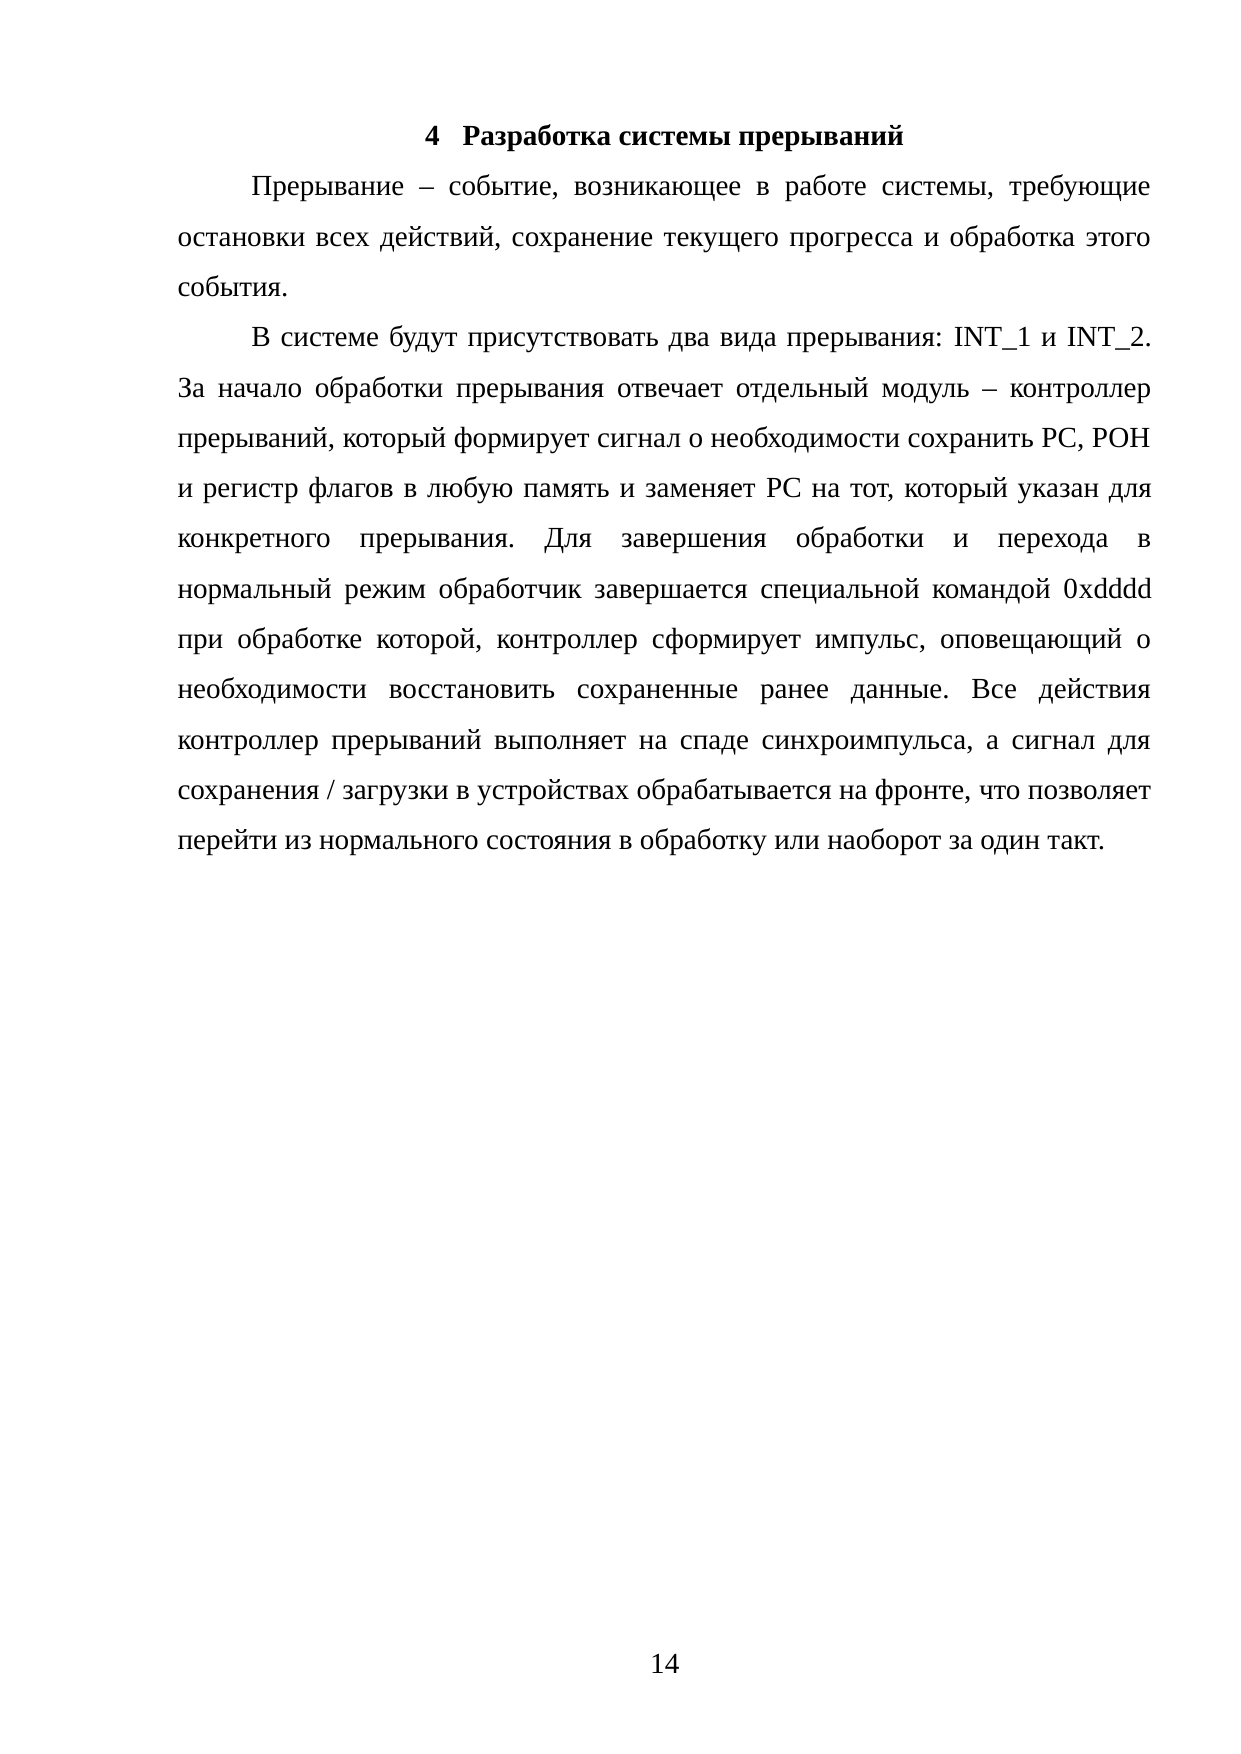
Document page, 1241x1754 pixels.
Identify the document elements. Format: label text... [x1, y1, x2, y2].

text Прерывание – событие, возникающее в работе системы, требующие остановки всех действий, сохранение текущего прогресса и обработка этого события. [177, 168, 1152, 303]
text В системе будут присутствовать два вида прерывания: INT_1 и INT_2. За начало обработки прерывания отвечает отдельный модуль – контроллер прерываний, который формирует сигнал о необходимости сохранить PC, РОН и регистр флагов в любую память и заменяет PC на тот, который указан для конкретного прерывания. Для завершения обработки и перехода в нормальный режим обработчик завершается специальной командой 0xdddd при обработке которой, контроллер сформирует импульс, оповещающий о необходимости восстановить сохраненные ранее данные. Все действия контроллер прерываний выполняет на спаде синхроимпульса, а сигнал для сохранения / загрузки в устройствах обрабатывается на фронте, что позволяет перейти из нормального состояния в обработку или наоборот за один такт. [177, 319, 1152, 856]
subtitle Разработка системы прерываний [177, 118, 1152, 152]
